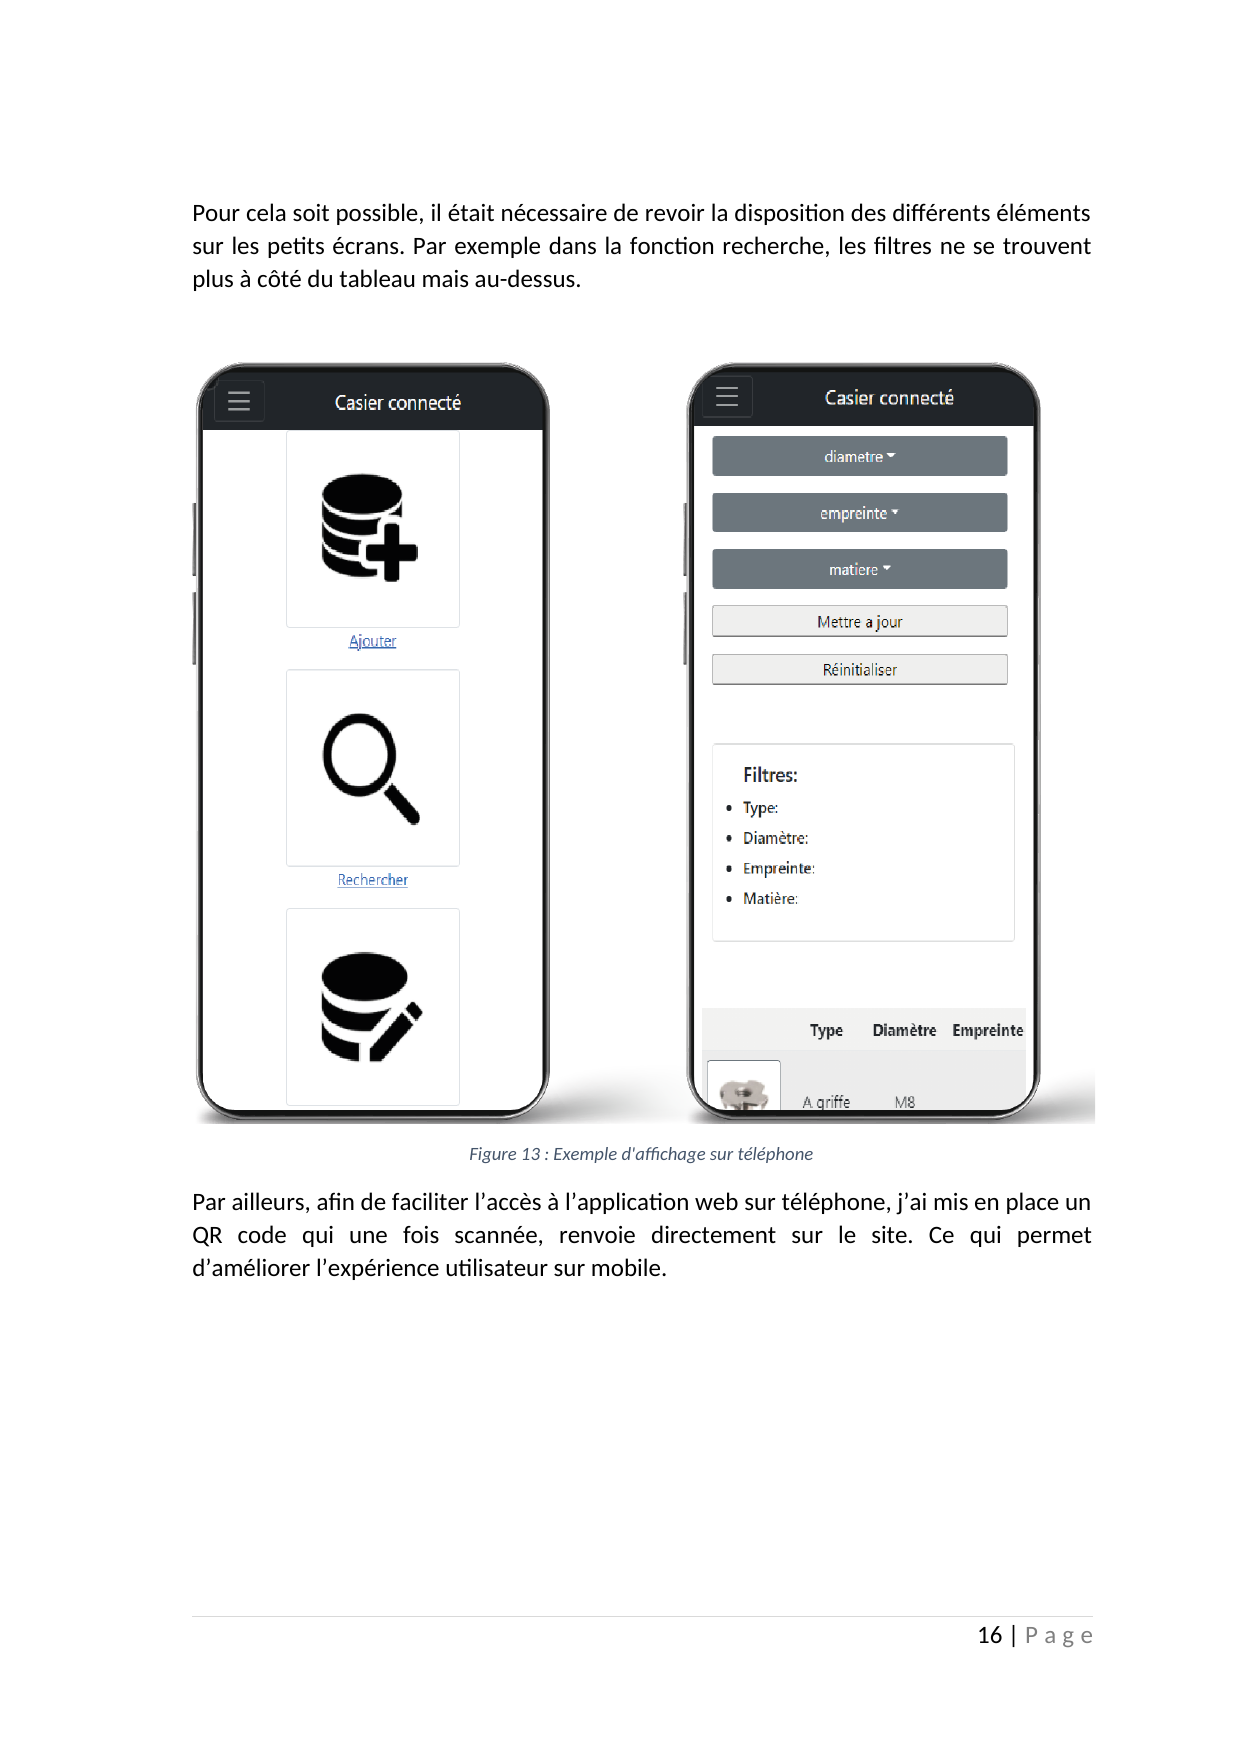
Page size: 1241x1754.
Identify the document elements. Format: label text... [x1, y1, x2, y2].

text Figure 13 : Exemple d'affichage sur téléphone [192, 1142, 1093, 1165]
picture [192, 362, 1096, 1124]
text Pour cela soit possible, il était nécessaire de revoir la disposition des différents éléments sur les petits écrans. Par exemple dans la fonction recherche, les filtres ne se trouvent plus à côté du tableau mais au-dessus. [192, 197, 1093, 293]
text Par ailleurs, afin de faciliter l’accès à l’application web sur téléphone, j’ai mis en place un QR code qui une fois scannée, renvoie directement sur le site. Ce qui permet d’améliorer l’expérience utilisateur sur mobile. [192, 1186, 1093, 1282]
